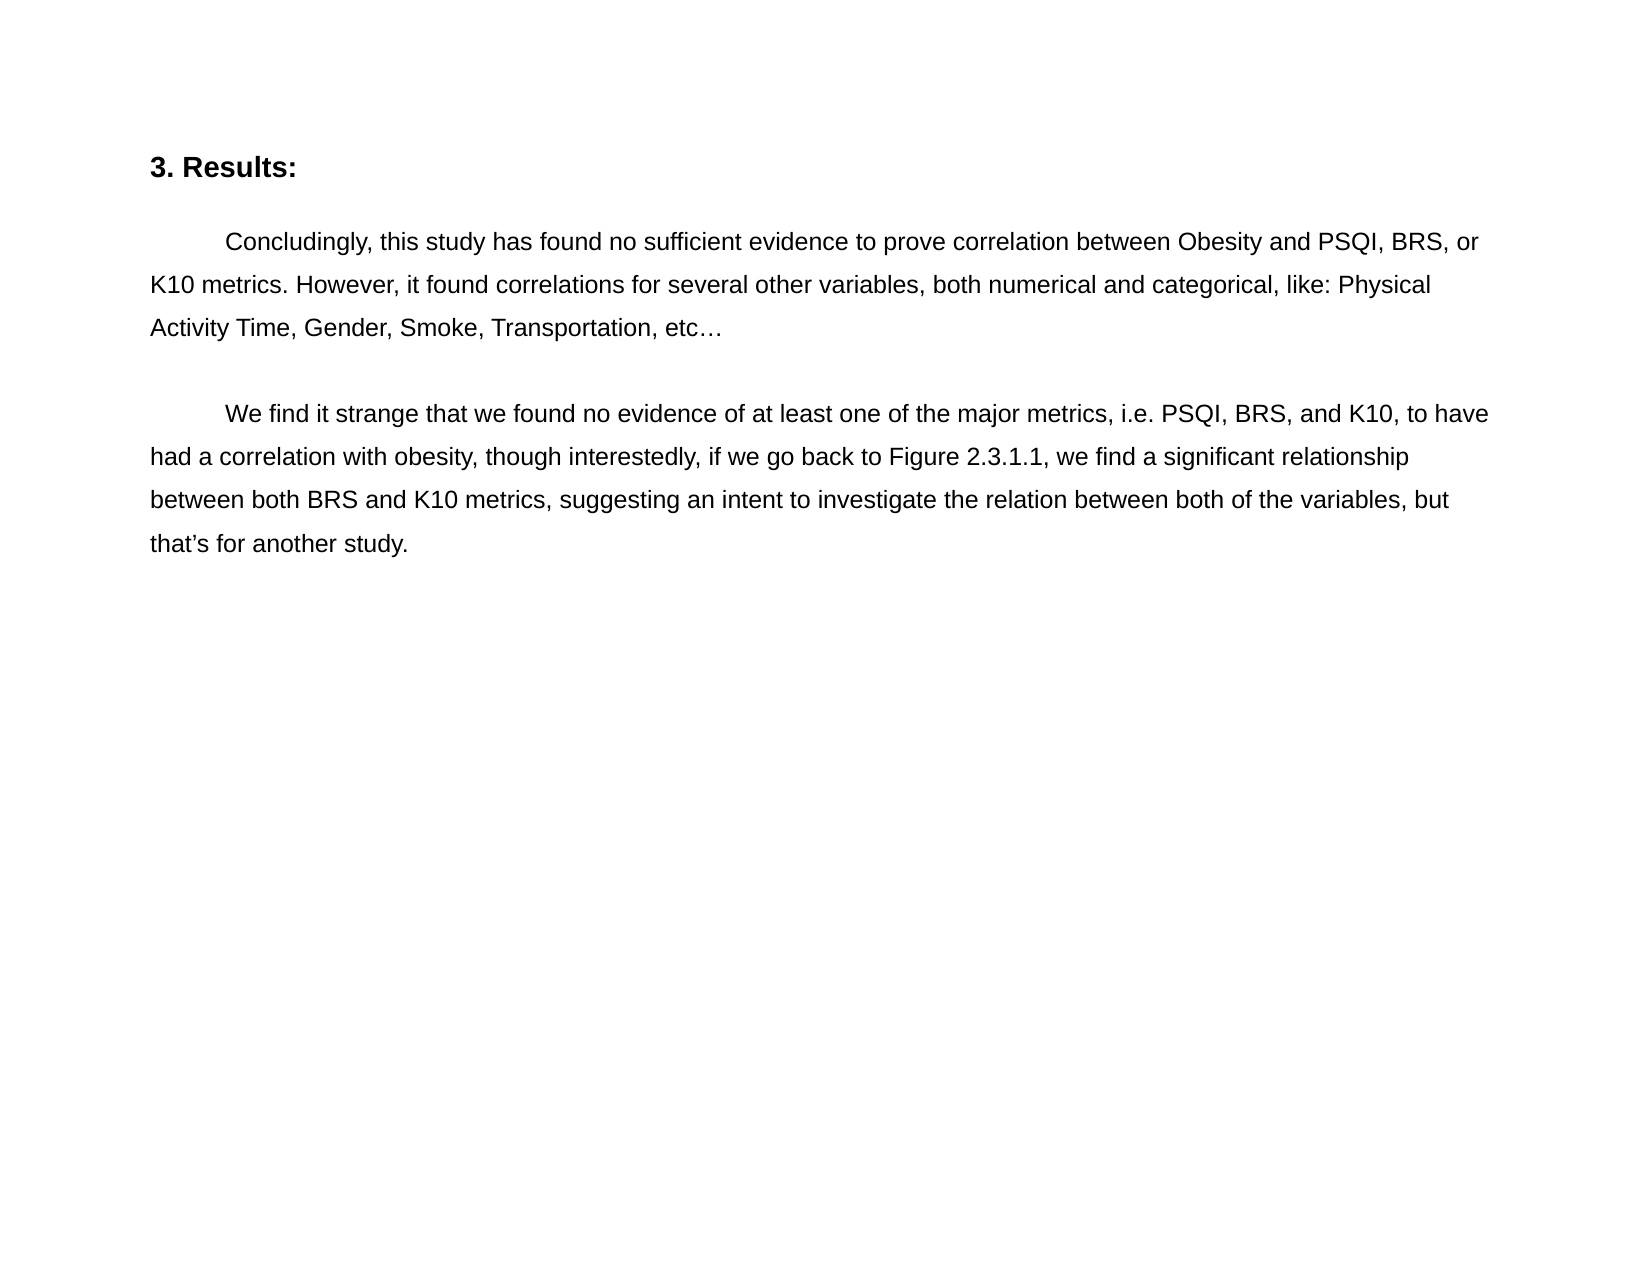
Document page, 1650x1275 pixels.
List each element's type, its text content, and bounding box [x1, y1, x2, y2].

text We find it strange that we found no evidence of at least one of the major metrics, i.e. PSQI, BRS, and K10, to have had a correlation with obesity, though interestedly, if we go back to Figure 2.3.1.1, we find a significant relationship between both BRS and K10 metrics, suggesting an intent to investigate the relation between both of the variables, but that’s for another study. [150, 399, 1500, 557]
text Concludingly, this study has found no sufficient evidence to prove correlation between Obesity and PSQI, BRS, or K10 metrics. However, it found correlations for several other variables, both numerical and categorical, like: Physical Activity Time, Gender, Smoke, Transportation, etc… [150, 227, 1500, 342]
subtitle 3. Results: [150, 150, 1500, 183]
